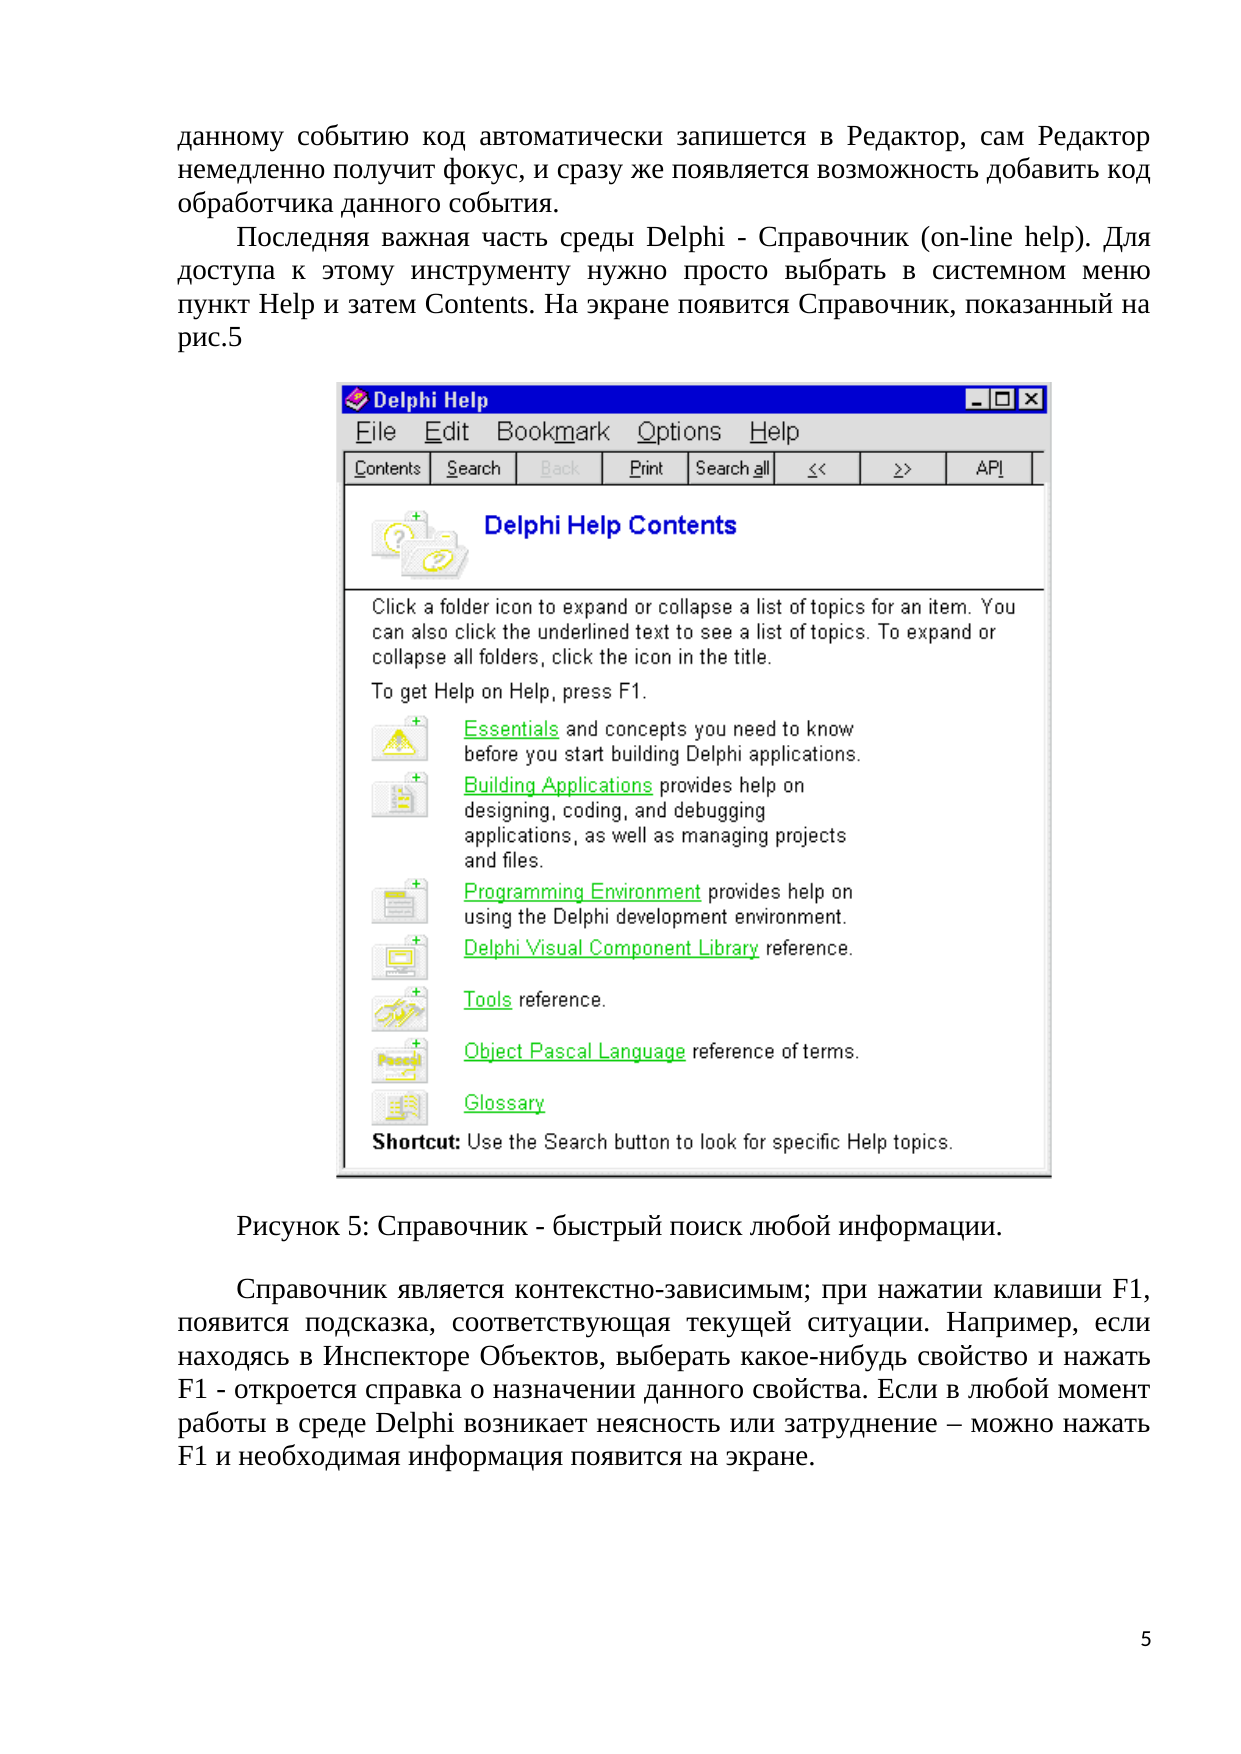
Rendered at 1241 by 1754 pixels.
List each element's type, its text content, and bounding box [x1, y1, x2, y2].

text Рисунок 5: Справочник - быстрый поиск любой информации. [177, 1208, 1152, 1242]
text Справочник является контекстно-зависимым; при нажатии клавиши F1, появится подсказка, соответствующая текущей ситуации. Например, если находясь в Инспекторе Объектов, выберать какое-нибудь свойство и нажать F1 - откроется справка о назначении данного свойства. Если в любой момент работы в среде Delphi возникает неясность или затруднение – можно нажать F1 и необходимая информация появится на экране. [177, 1271, 1152, 1472]
picture [336, 382, 1052, 1179]
text Последняя важная часть среды Delphi - Справочник (on-line help). Для доступа к этому инструменту нужно просто выбрать в системном меню пункт Help и затем Contents. На экране появится Справочник, показанный на рис.5 [177, 219, 1152, 353]
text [177, 118, 1152, 219]
